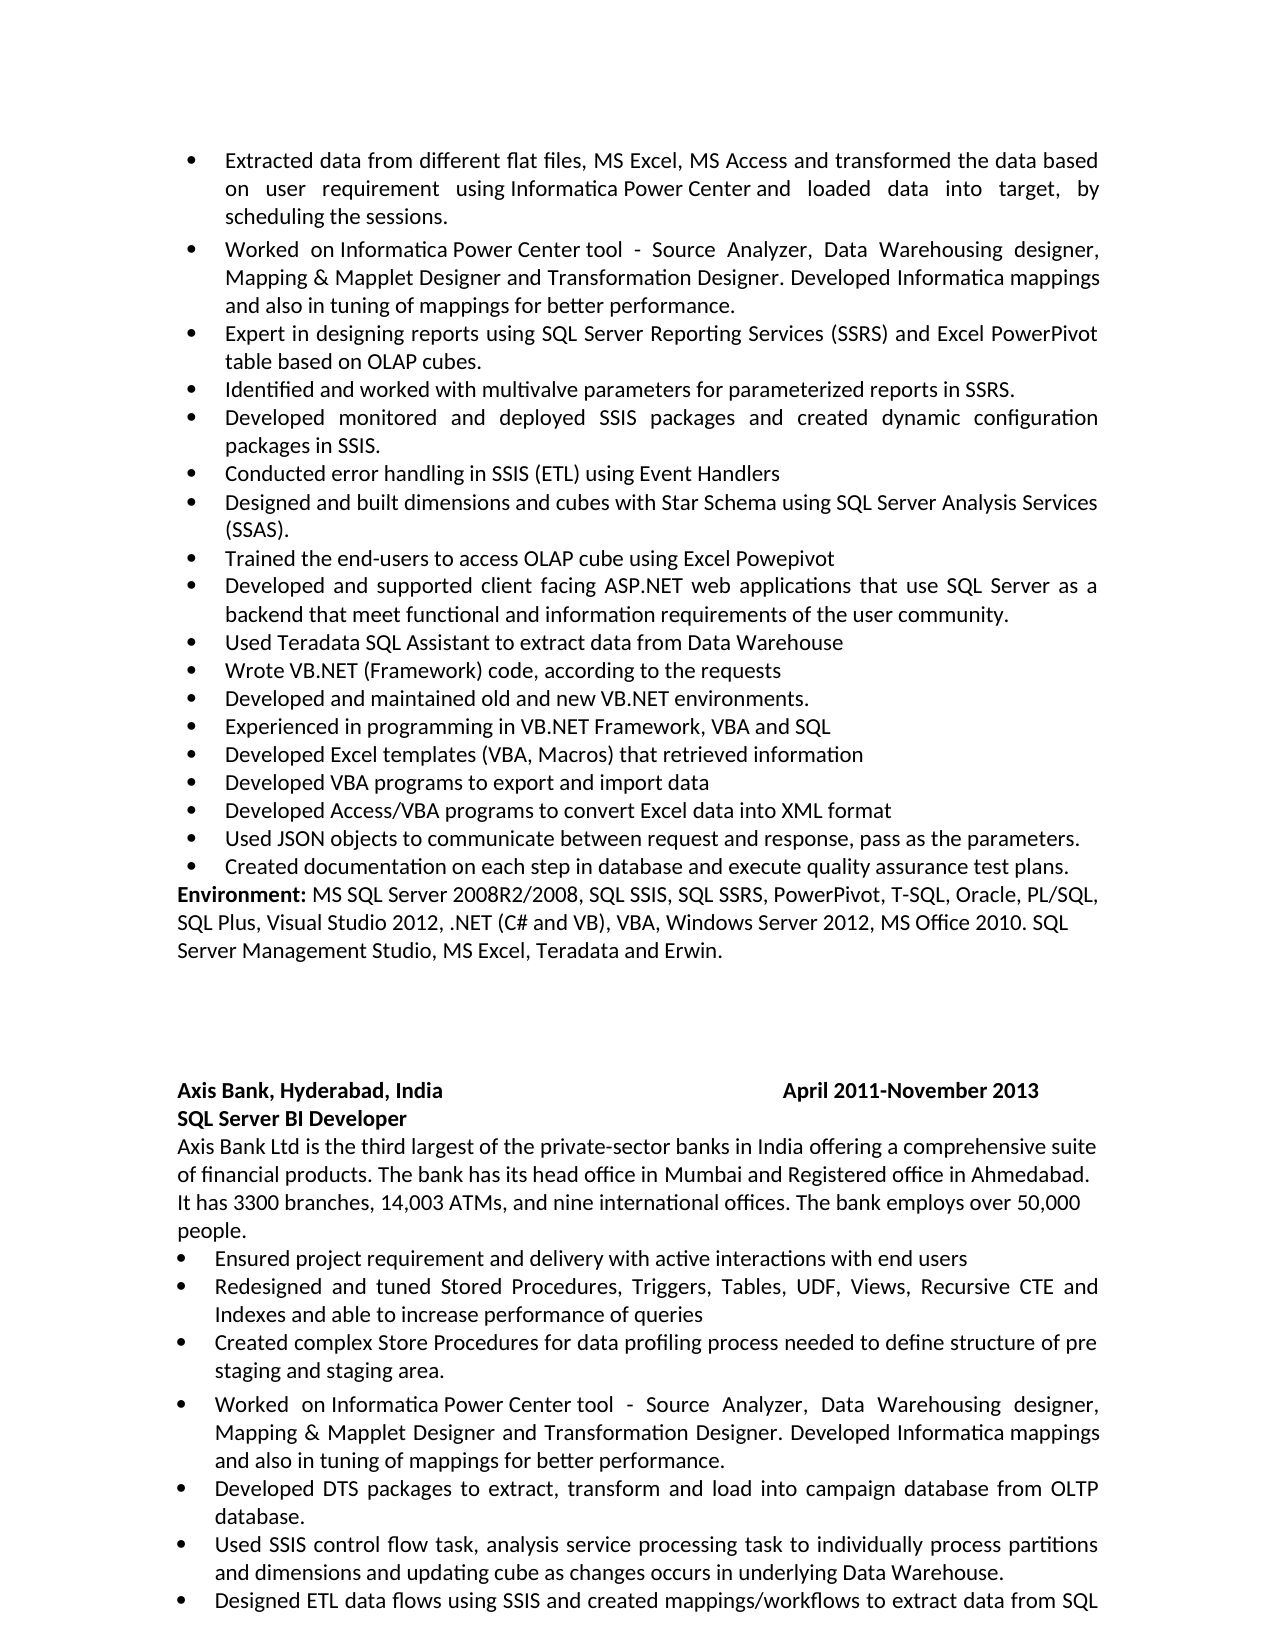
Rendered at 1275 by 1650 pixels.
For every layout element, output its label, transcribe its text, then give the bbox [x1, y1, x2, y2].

list Created documentation on each step in database and execute quality assurance test plans. [187, 852, 1100, 880]
list Used Teradata SQL Assistant to extract data from Data Warehouse [187, 628, 1100, 656]
list Expert in designing reports using SQL Server Reporting Services (SSRS) and Excel PowerPivot table based on OLAP cubes. [187, 319, 1100, 376]
list Developed Access/VBA programs to convert Excel data into XML format [187, 796, 1100, 824]
list Experienced in programming in VB.NET Framework, VBA and SQL [187, 712, 1100, 740]
list Developed Excel templates (VBA, Macros) that retrieved information [187, 740, 1100, 768]
list Identified and worked with multivalve parameters for parameterized reports in SSRS. [187, 376, 1100, 403]
text Axis Bank Ltd is the third largest of the private-sector banks in India offering a comprehensive suite of financial products. The bank has its head office in Mumbai and Registered office in Ahmedabad. It has 3300 branches, 14,003 ATMs, and nine international offices. The bank employs over 50,000 people. [177, 1132, 1100, 1244]
list Ensured project requirement and delivery with active interactions with end users [177, 1244, 1100, 1272]
list Developed monitored and deployed SSIS packages and created dynamic configuration packages in SSIS. [187, 403, 1100, 459]
list Developed VBA programs to export and import data [187, 768, 1100, 796]
list Trained the end-users to access OLAP cube using Excel Powepivot [187, 544, 1100, 572]
text Axis Bank, Hyderabad, India April 2011-November 2013 [177, 1076, 1100, 1104]
list Wrote VB.NET (Framework) code, according to the requests [187, 656, 1100, 684]
list Developed and supported client facing ASP.NET web applications that use SQL Server as a backend that meet functional and information requirements of the user community. [187, 572, 1100, 628]
text Environment: MS SQL Server 2008R2/2008, SQL SSIS, SQL SSRS, PowerPivot, T-SQL, Oracle, PL/SQL, SQL Plus, Visual Studio 2012, .NET (C# and VB), VBA, Windows Server 2012, MS Office 2010. SQL Server Management Studio, MS Excel, Teradata and Erwin. [177, 880, 1100, 964]
list Created complex Store Procedures for data profiling process needed to define structure of pre staging and staging area. [177, 1328, 1100, 1384]
subtitle SQL Server BI Developer [177, 1104, 1100, 1132]
list Extracted data from different flat files, MS Excel, MS Access and transformed the data based on user requirement using Informatica Power Center and loaded data into target, by scheduling the sessions. [187, 146, 1100, 230]
list Used SSIS control flow task, analysis service processing task to individually process partitions and dimensions and updating cube as changes occurs in underlying Data Warehouse. [177, 1530, 1100, 1586]
list Worked on Informatica Power Center tool - Source Analyzer, Data Warehousing designer, Mapping & Mapplet Designer and Transformation Designer. Developed Informatica mappings and also in tuning of mappings for better performance. [187, 235, 1100, 319]
list Developed DTS packages to extract, transform and load into campaign database from OLTP database. [177, 1474, 1100, 1530]
list Conducted error handling in SSIS (ETL) using Event Handlers [187, 459, 1100, 488]
list Developed and maintained old and new VB.NET environments. [187, 684, 1100, 712]
list Used JSON objects to communicate between request and response, pass as the parameters. [187, 824, 1100, 852]
list Worked on Informatica Power Center tool - Source Analyzer, Data Warehousing designer, Mapping & Mapplet Designer and Transformation Designer. Developed Informatica mappings and also in tuning of mappings for better performance. [177, 1390, 1100, 1474]
list Designed and built dimensions and cubes with Star Schema using SQL Server Analysis Services (SSAS). [187, 488, 1100, 544]
list Redesigned and tuned Stored Procedures, Triggers, Tables, UDF, Views, Recursive CTE and Indexes and able to increase performance of queries [177, 1272, 1100, 1328]
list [177, 1586, 1100, 1614]
